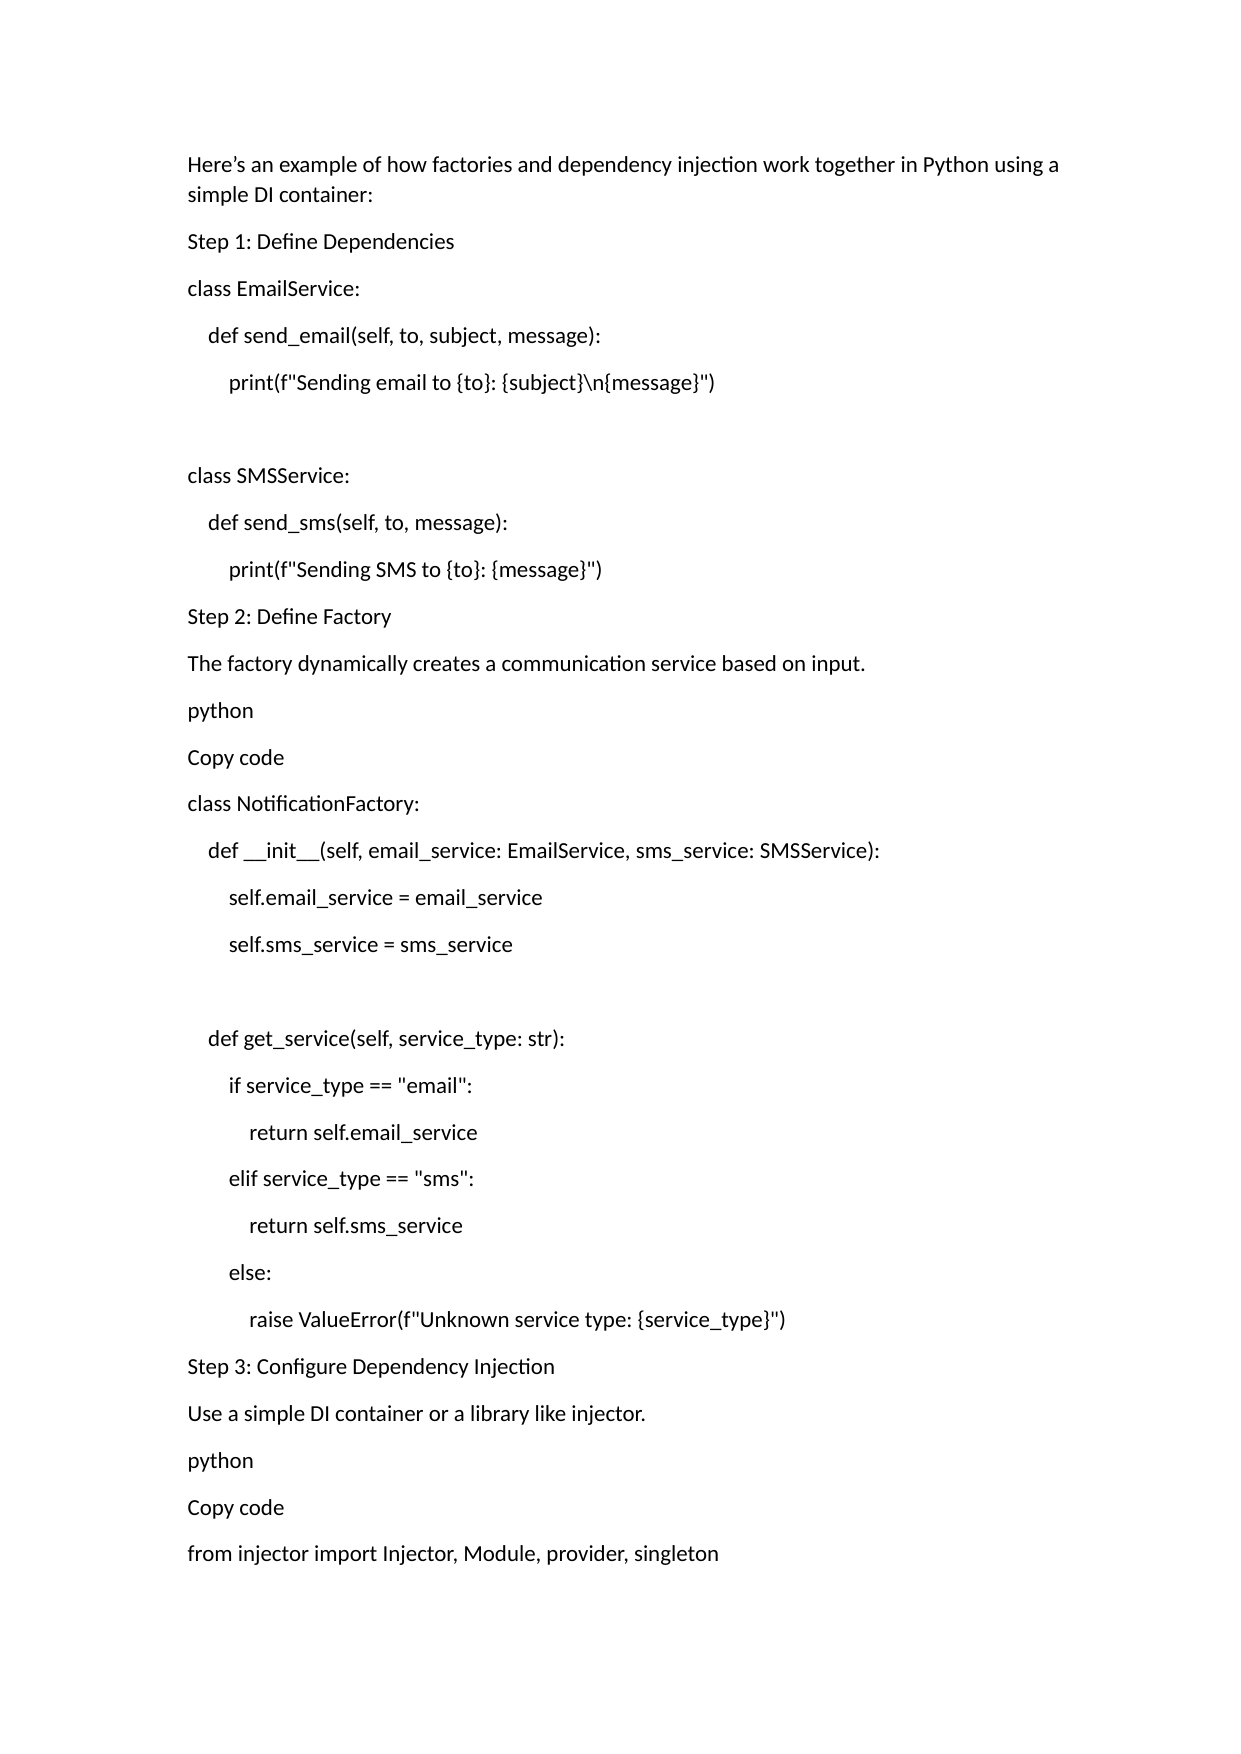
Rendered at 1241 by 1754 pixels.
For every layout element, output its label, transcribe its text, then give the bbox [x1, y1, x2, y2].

text print(f"Sending SMS to {to}: {message}") [187, 555, 1090, 583]
text else: [187, 1258, 1090, 1286]
text def send_email(self, to, subject, message): [187, 321, 1090, 349]
text Step 1: Define Dependencies [187, 227, 1090, 255]
text Here’s an example of how factories and dependency injection work together in Python using a simple DI container: [187, 150, 1090, 208]
text if service_type == "email": [187, 1071, 1090, 1099]
text Copy code [187, 1493, 1090, 1521]
text def __init__(self, email_service: EmailService, sms_service: SMSService): [187, 836, 1090, 864]
text def get_service(self, service_type: str): [187, 1024, 1090, 1052]
text return self.email_service [187, 1118, 1090, 1146]
text python [187, 1446, 1090, 1474]
text class SMSService: [187, 461, 1090, 489]
text return self.sms_service [187, 1211, 1090, 1239]
text print(f"Sending email to {to}: {subject}\n{message}") [187, 368, 1090, 396]
text The factory dynamically creates a communication service based on input. [187, 649, 1090, 677]
text self.sms_service = sms_service [187, 930, 1090, 958]
text class EmailService: [187, 274, 1090, 302]
text Copy code [187, 743, 1090, 771]
text def send_sms(self, to, message): [187, 508, 1090, 536]
text from injector import Injector, Module, provider, singleton [187, 1539, 1090, 1568]
text elif service_type == "sms": [187, 1164, 1090, 1193]
text class NotificationFactory: [187, 789, 1090, 818]
text raise ValueError(f"Unknown service type: {service_type}") [187, 1305, 1090, 1333]
text python [187, 696, 1090, 724]
text self.email_service = email_service [187, 883, 1090, 911]
text Use a simple DI container or a library like injector. [187, 1399, 1090, 1427]
text Step 2: Define Factory [187, 602, 1090, 630]
text Step 3: Configure Dependency Injection [187, 1352, 1090, 1380]
